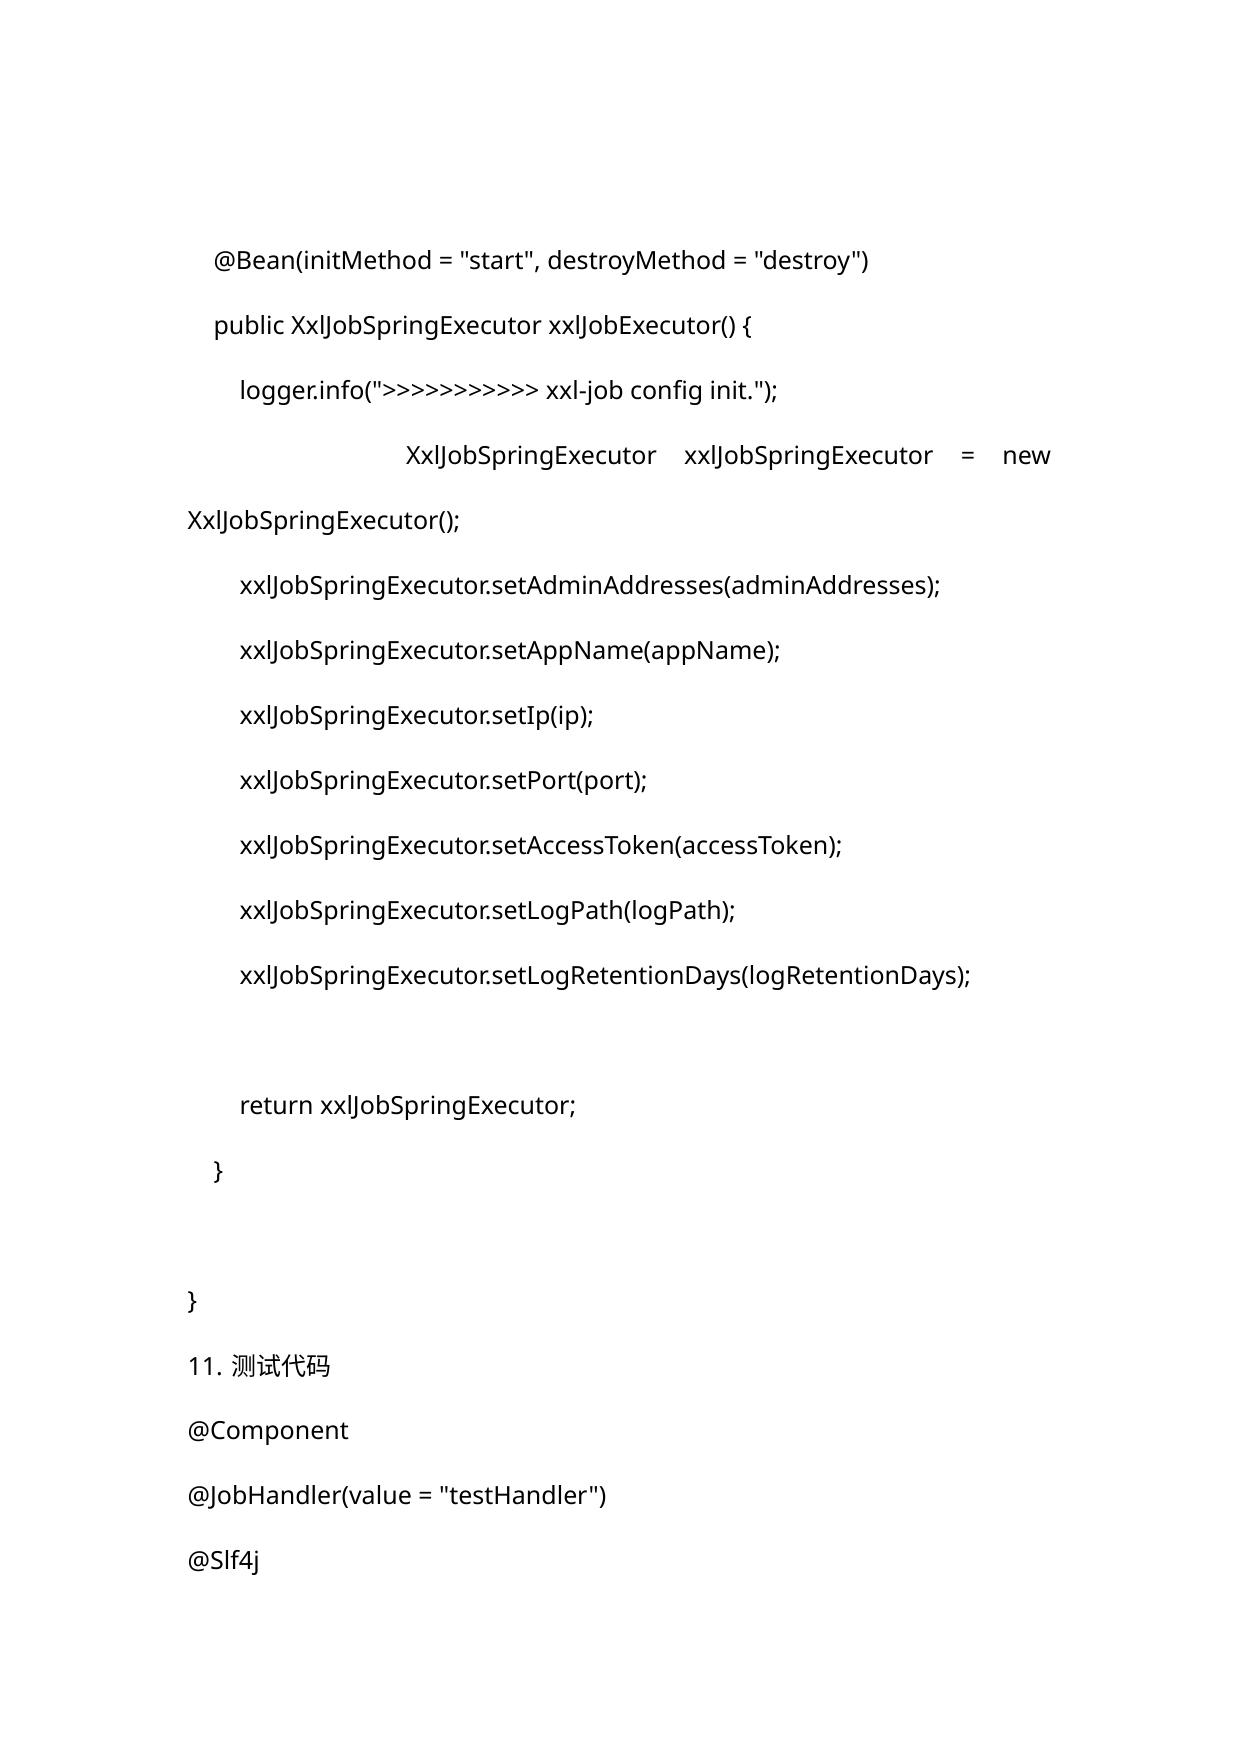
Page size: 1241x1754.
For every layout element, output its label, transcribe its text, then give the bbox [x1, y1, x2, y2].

list xxlJobSpringExecutor.setPort(port); [187, 747, 1053, 812]
list xxlJobSpringExecutor.setAdminAddresses(adminAddresses); [187, 552, 1053, 617]
list xxlJobSpringExecutor.setLogRetentionDays(logRetentionDays); [187, 942, 1053, 1007]
list @Slf4j [187, 1527, 1053, 1592]
list } [187, 1267, 1053, 1332]
list logger.info(">>>>>>>>>>> xxl-job config init."); [187, 357, 1053, 422]
list 测试代码 [187, 1332, 1053, 1397]
list XxlJobSpringExecutor xxlJobSpringExecutor = new XxlJobSpringExecutor(); [187, 422, 1053, 552]
list public XxlJobSpringExecutor xxlJobExecutor() { [187, 292, 1053, 357]
list @Component [187, 1397, 1053, 1462]
list xxlJobSpringExecutor.setAccessToken(accessToken); [187, 812, 1053, 877]
list xxlJobSpringExecutor.setLogPath(logPath); [187, 877, 1053, 942]
list @JobHandler(value = "testHandler") [187, 1462, 1053, 1527]
list return xxlJobSpringExecutor; [187, 1072, 1053, 1137]
list @Bean(initMethod = "start", destroyMethod = "destroy") [187, 227, 1053, 292]
list xxlJobSpringExecutor.setIp(ip); [187, 682, 1053, 747]
list } [187, 1137, 1053, 1202]
list xxlJobSpringExecutor.setAppName(appName); [187, 617, 1053, 682]
